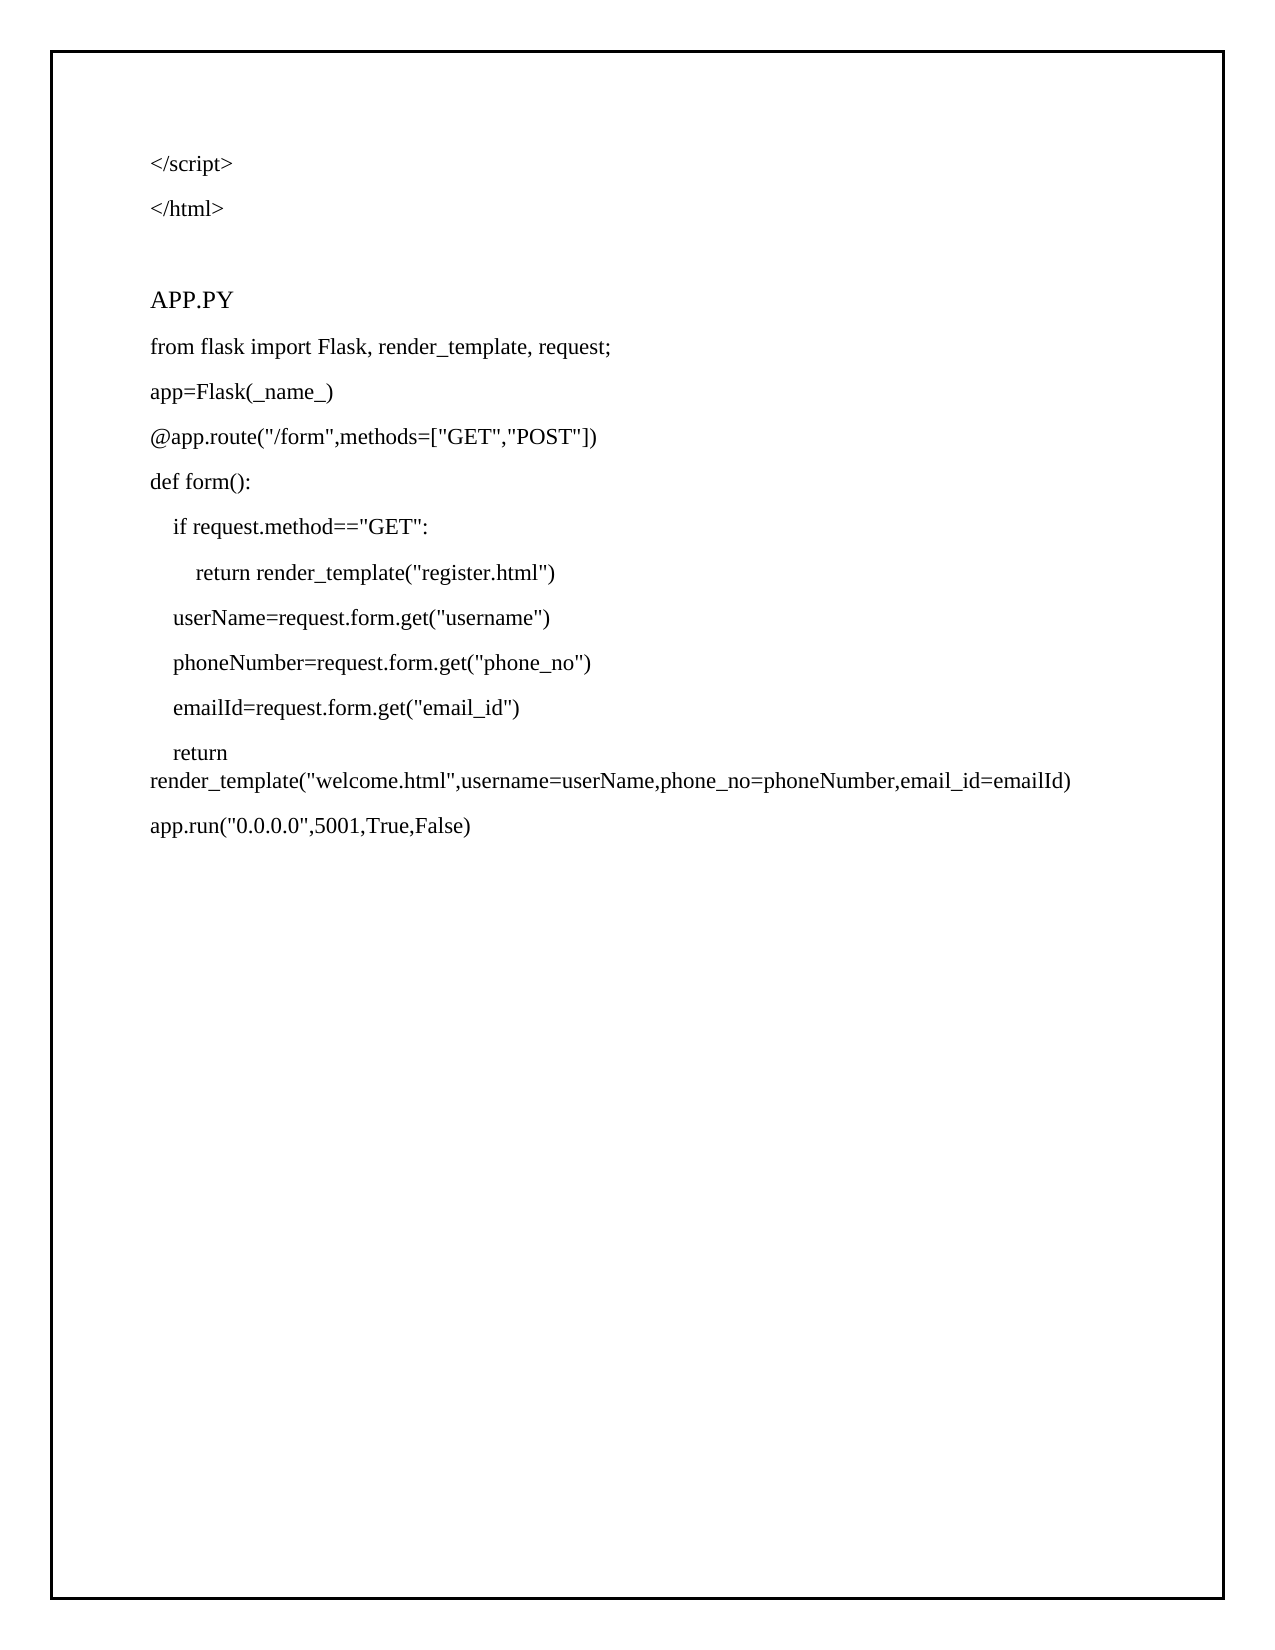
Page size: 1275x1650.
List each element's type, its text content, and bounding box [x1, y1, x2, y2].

text app=Flask(_name_) [150, 378, 1125, 404]
text APP.PY [150, 285, 1125, 314]
text def form(): [150, 468, 1125, 495]
text @app.route("/form",methods=["GET","POST"]) [150, 423, 1125, 449]
text phoneNumber=request.form.get("phone_no") [150, 649, 1125, 675]
text emailId=request.form.get("email_id") [150, 694, 1125, 720]
text return render_template("register.html") [150, 558, 1125, 585]
text if request.method=="GET": [150, 513, 1125, 540]
text </script> [150, 150, 1125, 176]
text from flask import Flask, render_template, request; [150, 333, 1125, 359]
text </html> [150, 195, 1125, 221]
text return render_template("welcome.html",username=userName,phone_no=phoneNumber,email_id=emailId) [150, 739, 1125, 794]
text app.run("0.0.0.0",5001,True,False) [150, 812, 1125, 839]
text userName=request.form.get("username") [150, 604, 1125, 630]
